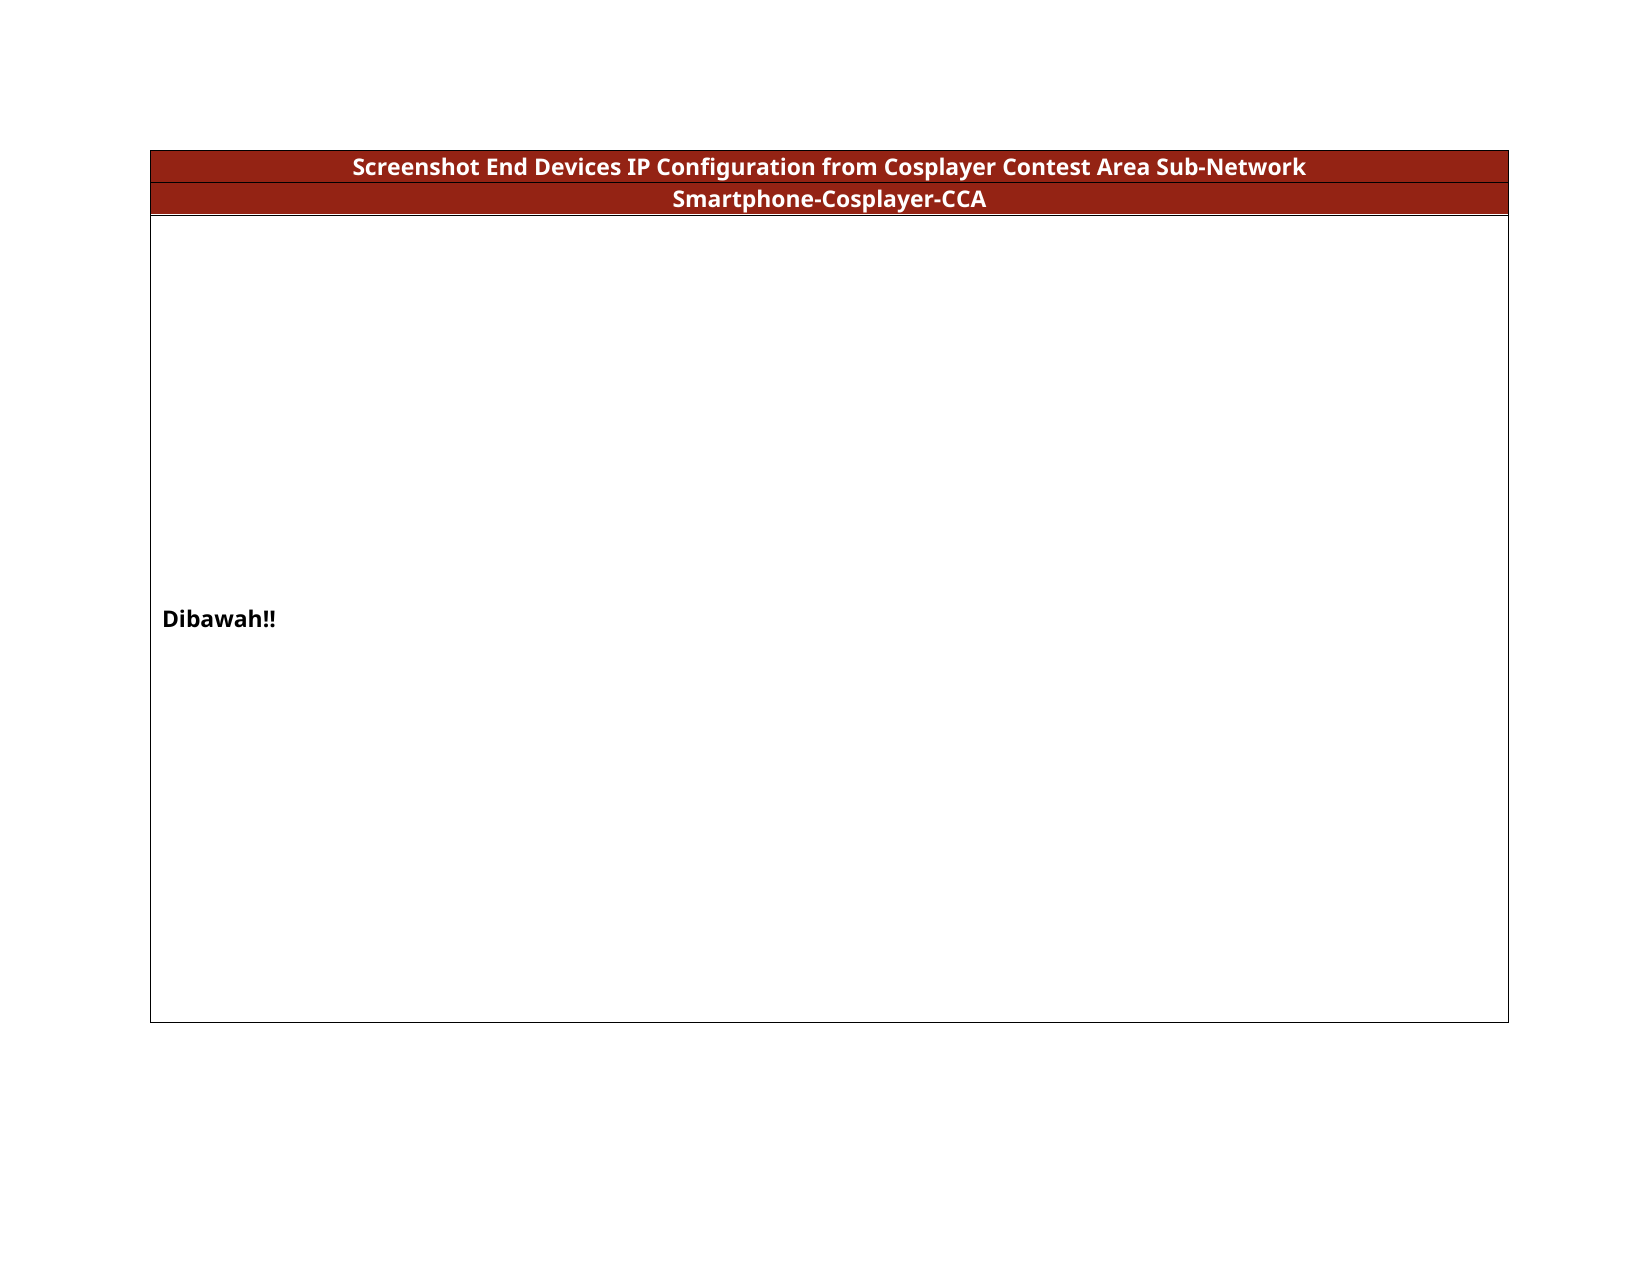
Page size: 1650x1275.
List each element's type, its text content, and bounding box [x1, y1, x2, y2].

table_cell Smartphone-Cosplayer-CCA [151, 183, 1508, 214]
table_cell Dibawah!! 3 [151, 216, 1508, 1022]
table_header Screenshot End Devices IP Configuration from Cosplayer Contest Area Sub-Network [151, 151, 1508, 182]
